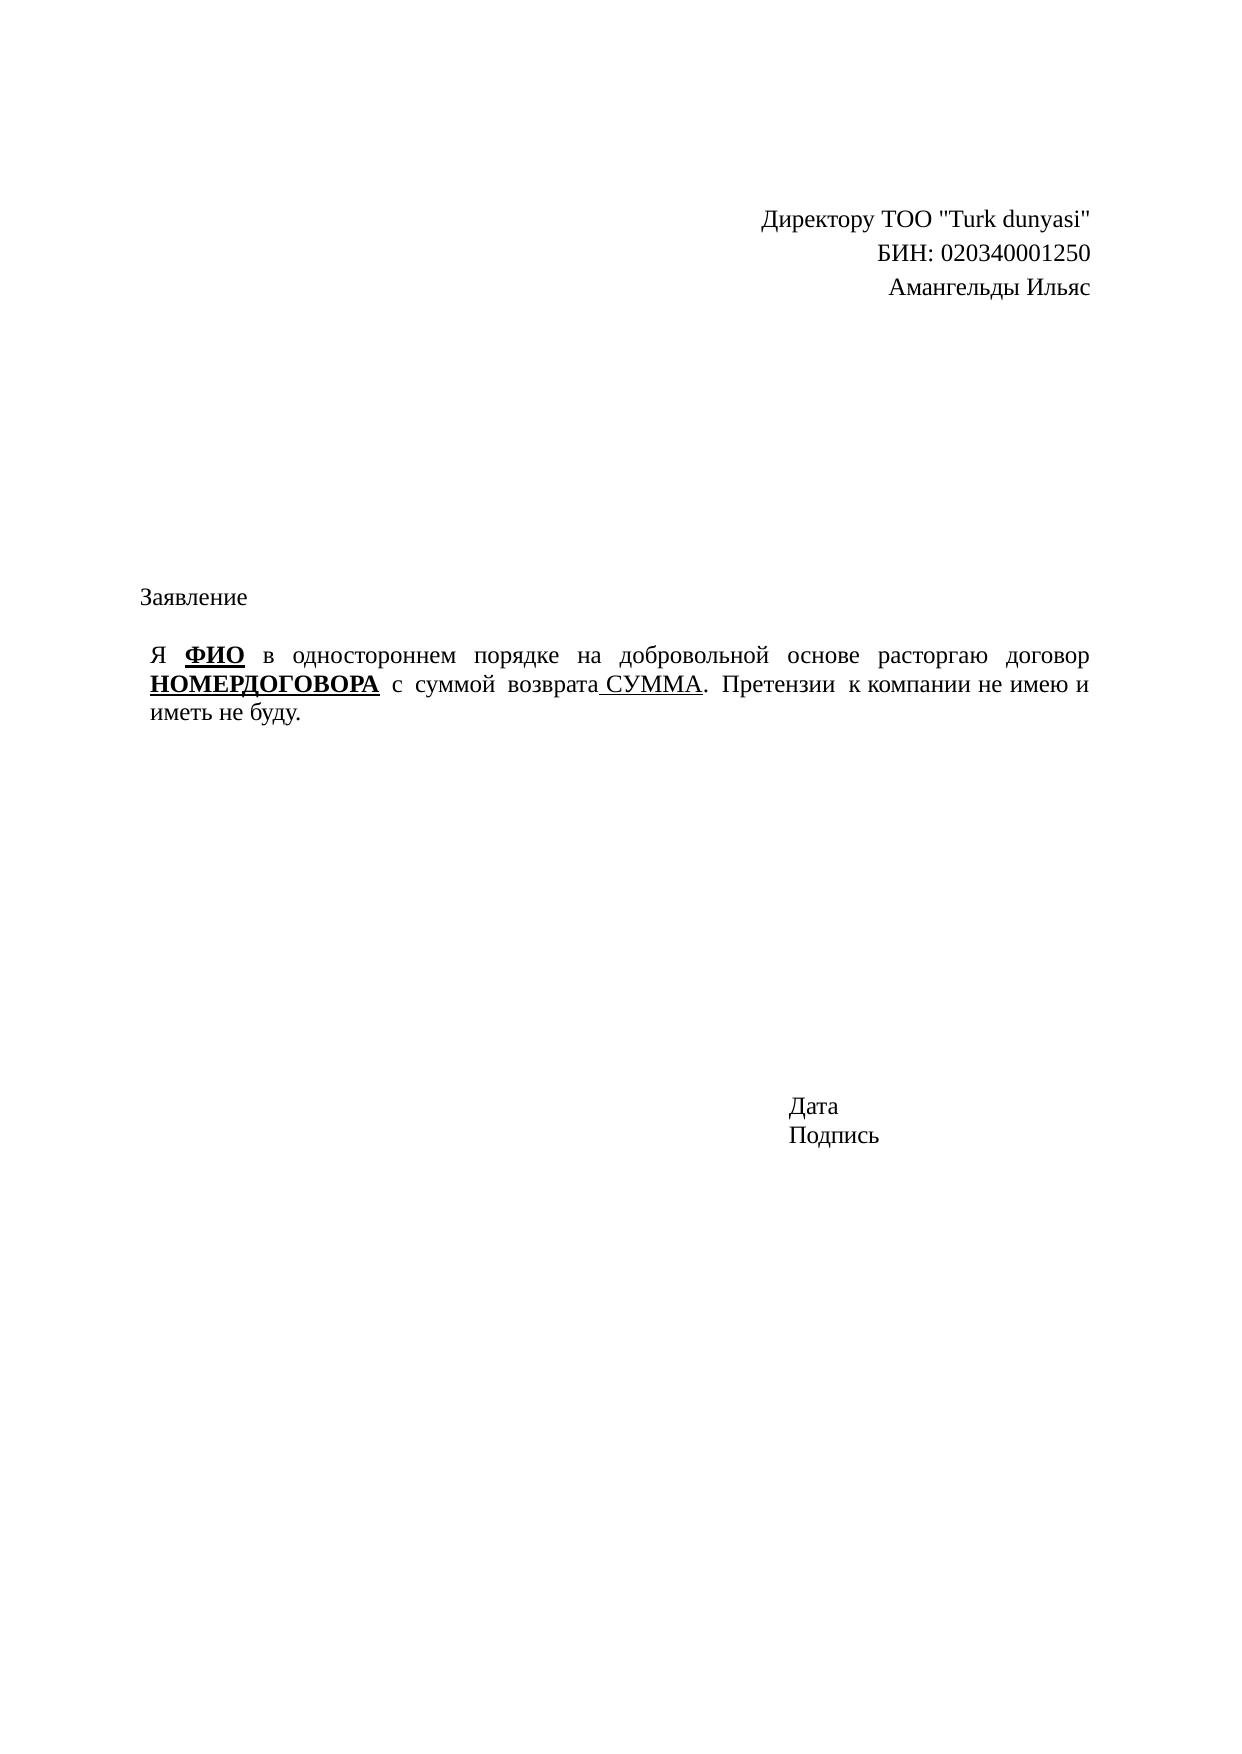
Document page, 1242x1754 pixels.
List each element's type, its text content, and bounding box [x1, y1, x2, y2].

text Амангельды Ильяс [139, 273, 1090, 302]
text Я ФИО в одностороннем порядке на добровольной основе расторгаю договор НОМЕРДОГОВОРА с суммой возврата CУММА. Претензии к компании не имею и иметь не буду. [150, 649, 1090, 735]
text Директору TOO "Turk dunyasi" [139, 205, 1090, 234]
text Заявление [139, 590, 1102, 619]
text Дата Подпись [789, 1109, 897, 1167]
text БИН: 020340001250 [139, 239, 1090, 268]
